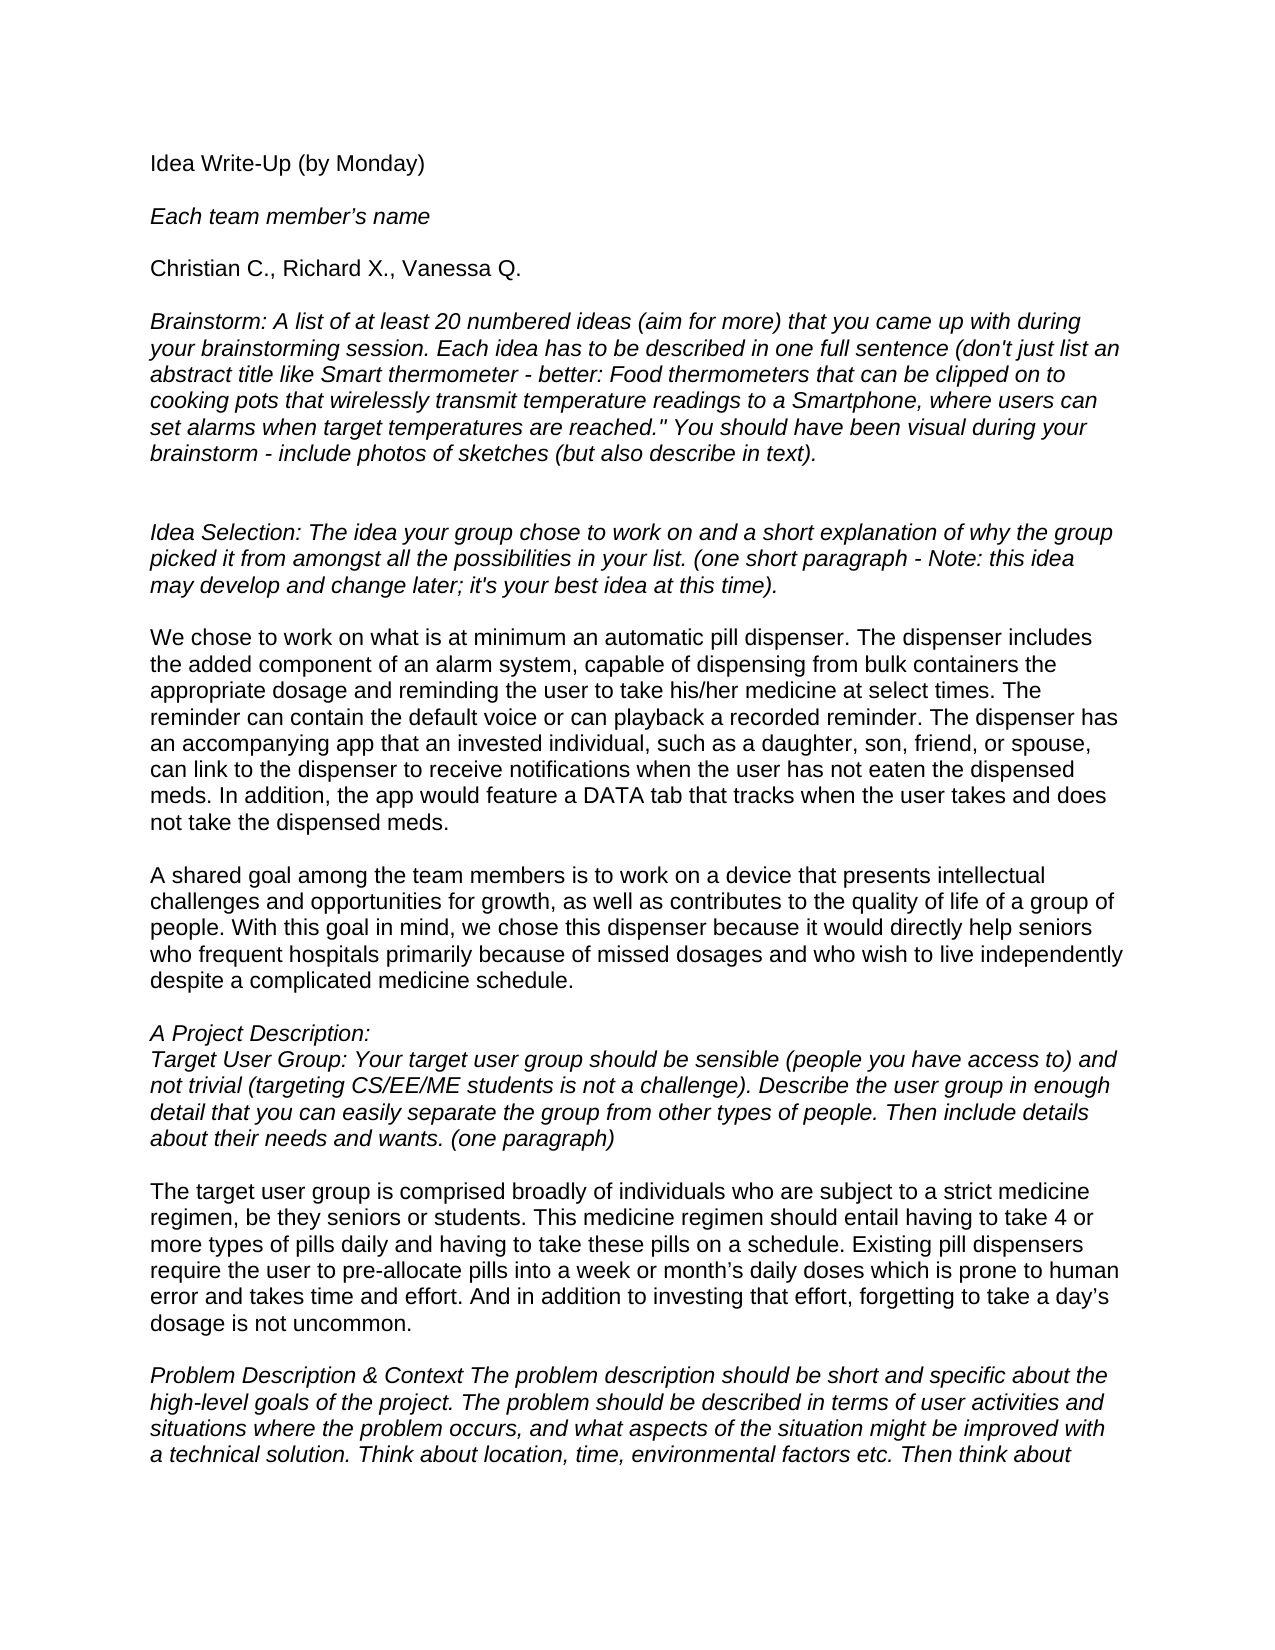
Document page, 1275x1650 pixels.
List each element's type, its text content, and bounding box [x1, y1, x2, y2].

text Idea Write-Up (by Monday) [150, 150, 1125, 176]
text The target user group is comprised broadly of individuals who are subject to a strict medicine regimen, be they seniors or students. This medicine regimen should entail having to take 4 or more types of pills daily and having to take these pills on a schedule. Existing pill dispensers require the user to pre-allocate pills into a week or month’s daily doses which is prone to human error and takes time and effort. And in addition to investing that effort, forgetting to take a day’s dosage is not uncommon. [150, 1178, 1125, 1336]
text Target User Group: Your target user group should be sensible (people you have access to) and not trivial (targeting CS/EE/ME students is not a challenge). Describe the user group in enough detail that you can easily separate the group from other types of people. Then include details about their needs and wants. (one paragraph) [150, 1046, 1125, 1151]
text A shared goal among the team members is to work on a device that presents intellectual challenges and opportunities for growth, as well as contributes to the quality of life of a group of people. With this goal in mind, we chose this dispenser because it would directly help seniors who frequent hospitals primarily because of missed dosages and who wish to live independently despite a complicated medicine schedule. [150, 862, 1125, 993]
text Each team member’s name [150, 203, 1125, 229]
text A Project Description: [150, 1020, 1125, 1046]
text Idea Selection: The idea your group chose to work on and a short explanation of why the group picked it from amongst all the possibilities in your list. (one short paragraph - Note: this idea may develop and change later; it's your best idea at this time). [150, 519, 1125, 598]
text Brainstorm: A list of at least 20 numbered ideas (aim for more) that you came up with during your brainstorming session. Each idea has to be described in one full sentence (don't just list an abstract title like Smart thermometer - better: Food thermometers that can be clipped on to cooking pots that wirelessly transmit temperature readings to a Smartphone, where users can set alarms when target temperatures are reached." You should have been visual during your brainstorm - include photos of sketches (but also describe in text). [150, 308, 1125, 466]
text We chose to work on what is at minimum an automatic pill dispenser. The dispenser includes the added component of an alarm system, capable of dispensing from bulk containers the appropriate dosage and reminding the user to take his/her medicine at select times. The reminder can contain the default voice or can playback a recorded reminder. The dispenser has an accompanying app that an invested individual, such as a daughter, son, friend, or spouse, can link to the dispenser to receive notifications when the user has not eaten the dispensed meds. In addition, the app would feature a DATA tab that tracks when the user takes and does not take the dispensed meds. [150, 624, 1125, 835]
text Christian C., Richard X., Vanessa Q. [150, 255, 1125, 282]
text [150, 1362, 1125, 1468]
